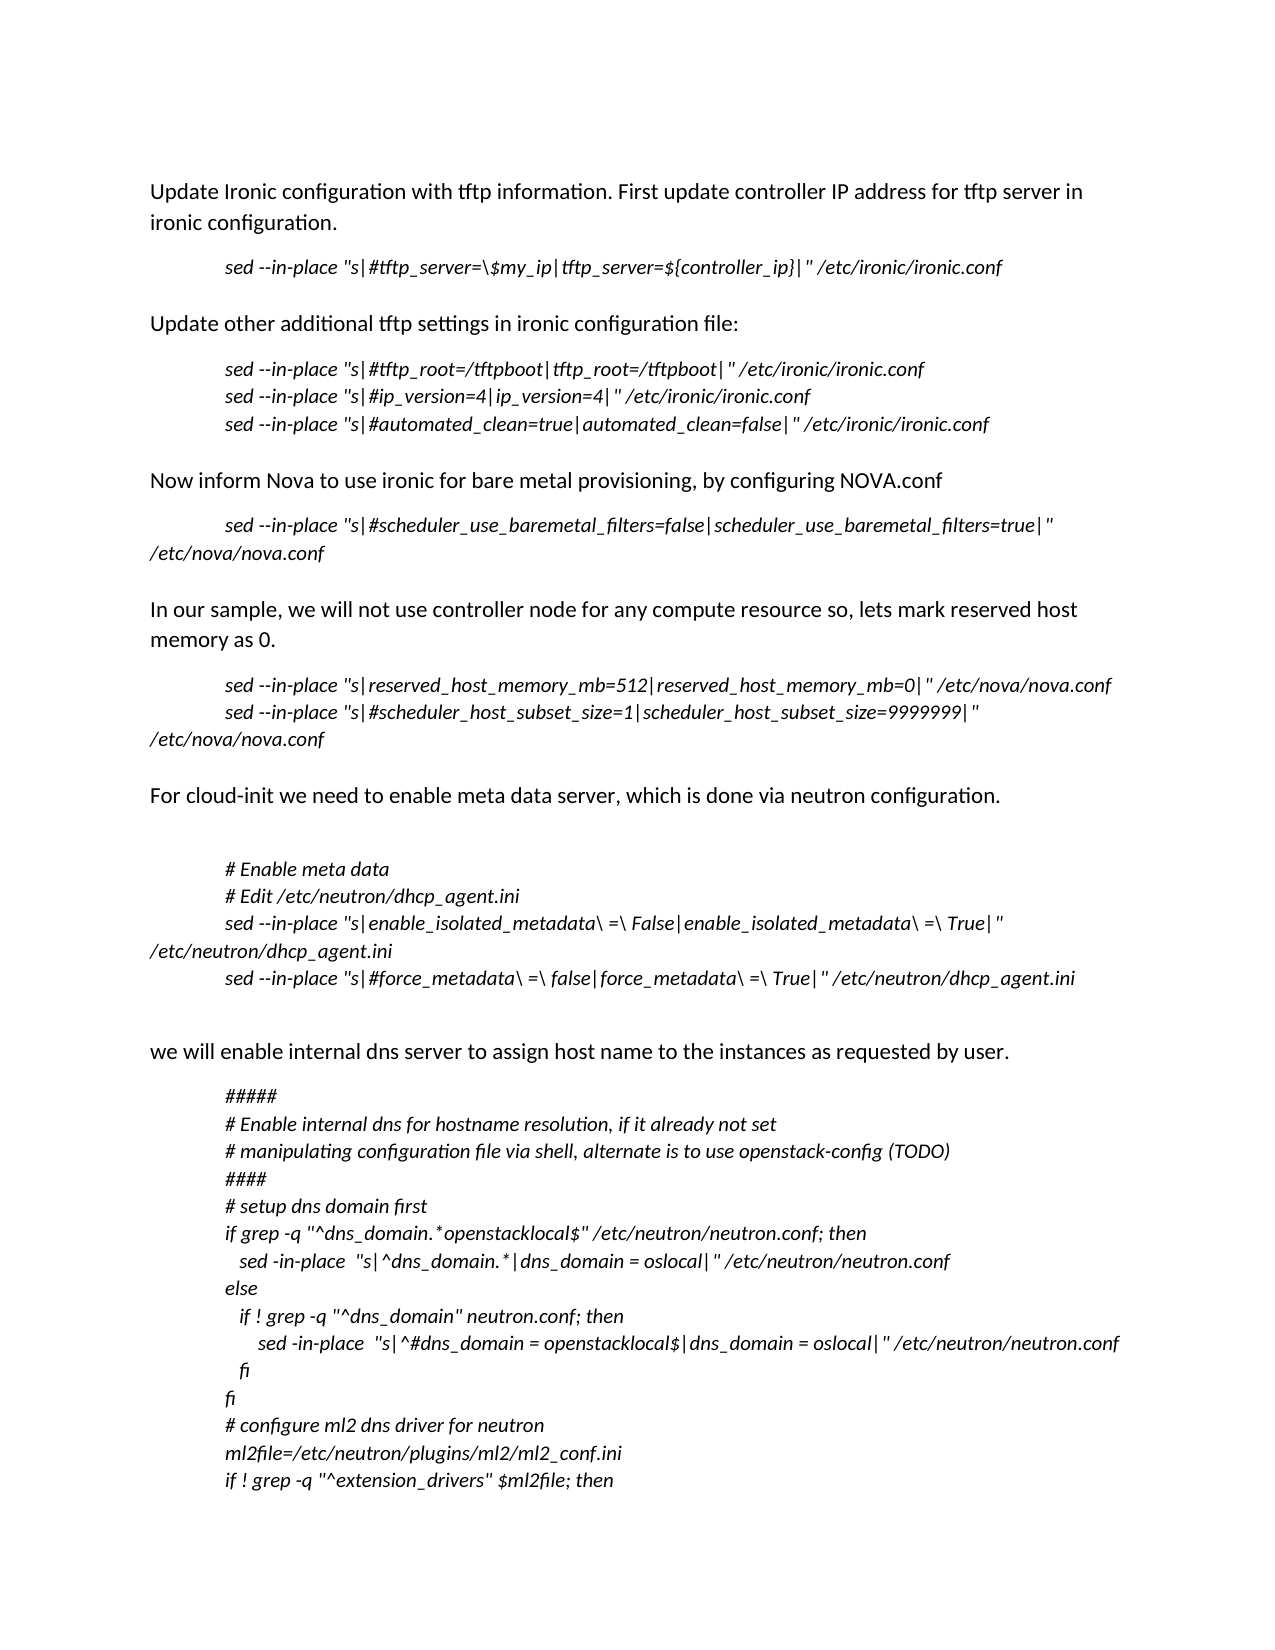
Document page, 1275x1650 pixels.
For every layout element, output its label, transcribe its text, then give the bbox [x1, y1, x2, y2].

text we will enable internal dns server to assign host name to the instances as requested by user. [150, 1037, 1125, 1065]
text fi [150, 1358, 1125, 1383]
text sed --in-place "s|enable_isolated_metadata\ =\ False|enable_isolated_metadata\ =\ True|" /etc/neutron/dhcp_agent.ini [150, 911, 1125, 963]
text ##### [150, 1084, 1125, 1109]
text sed --in-place "s|#tftp_server=\$my_ip|tftp_server=${controller_ip}|" /etc/ironic/ironic.conf [150, 254, 1125, 280]
text Now inform Nova to use ironic for bare metal provisioning, by configuring NOVA.conf [150, 466, 1125, 494]
text fi [150, 1385, 1125, 1410]
text # Enable meta data [150, 856, 1125, 881]
text sed --in-place "s|#tftp_root=/tftpboot|tftp_root=/tftpboot|" /etc/ironic/ironic.conf [150, 356, 1125, 382]
text In our sample, we will not use controller node for any compute resource so, lets mark reserved host memory as 0. [150, 595, 1125, 653]
text # configure ml2 dns driver for neutron [150, 1412, 1125, 1438]
text Update Ironic configuration with tftp information. First update controller IP address for tftp server in ironic configuration. [150, 177, 1125, 236]
text Update other additional tftp settings in ironic configuration file: [150, 309, 1125, 337]
text if grep -q "^dns_domain.*openstacklocal$" /etc/neutron/neutron.conf; then [150, 1221, 1125, 1246]
text if ! grep -q "^extension_drivers" $ml2file; then [150, 1467, 1125, 1493]
text sed --in-place "s|#ip_version=4|ip_version=4|" /etc/ironic/ironic.conf [150, 383, 1125, 409]
text sed --in-place "s|#force_metadata\ =\ false|force_metadata\ =\ True|" /etc/neutron/dhcp_agent.ini [150, 965, 1125, 991]
text # setup dns domain first [150, 1193, 1125, 1219]
text sed -in-place "s|^#dns_domain = openstacklocal$|dns_domain = oslocal|" /etc/neutron/neutron.conf [150, 1330, 1125, 1356]
text sed --in-place "s|reserved_host_memory_mb=512|reserved_host_memory_mb=0|" /etc/nova/nova.conf [150, 672, 1125, 697]
text # Edit /etc/neutron/dhcp_agent.ini [150, 883, 1125, 908]
text if ! grep -q "^dns_domain" neutron.conf; then [150, 1303, 1125, 1328]
text # Enable internal dns for hostname resolution, if it already not set [150, 1111, 1125, 1136]
text ml2file=/etc/neutron/plugins/ml2/ml2_conf.ini [150, 1440, 1125, 1465]
text sed --in-place "s|#automated_clean=true|automated_clean=false|" /etc/ironic/ironic.conf [150, 411, 1125, 436]
text sed --in-place "s|#scheduler_host_subset_size=1|scheduler_host_subset_size=9999999|" /etc/nova/nova.conf [150, 699, 1125, 752]
text #### [150, 1166, 1125, 1191]
text sed -in-place "s|^dns_domain.*|dns_domain = oslocal|" /etc/neutron/neutron.conf [150, 1248, 1125, 1273]
text # manipulating configuration file via shell, alternate is to use openstack-config (TODO) [150, 1138, 1125, 1164]
text For cloud-init we need to enable meta data server, which is done via neutron configuration. [150, 781, 1125, 809]
text else [150, 1275, 1125, 1301]
text sed --in-place "s|#scheduler_use_baremetal_filters=false|scheduler_use_baremetal_filters=true|" /etc/nova/nova.conf [150, 513, 1125, 565]
